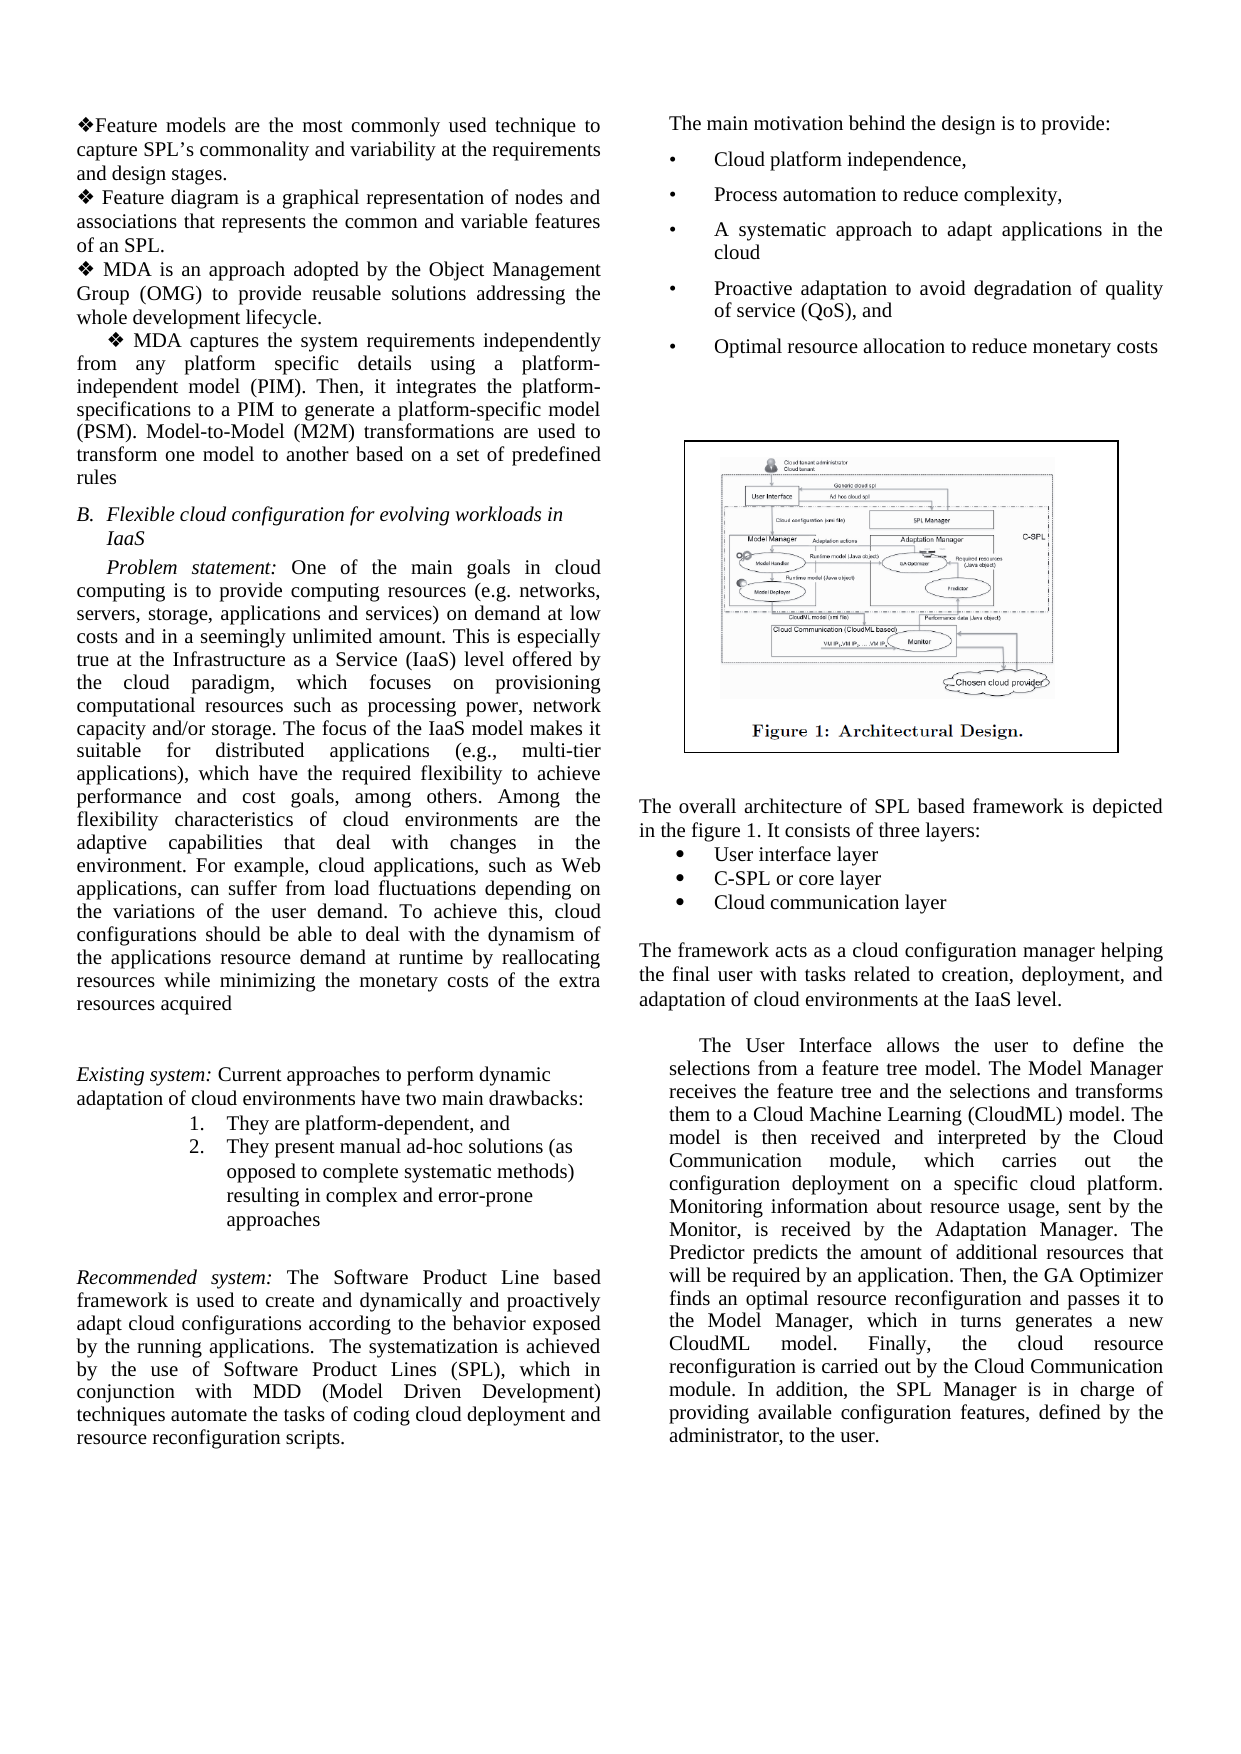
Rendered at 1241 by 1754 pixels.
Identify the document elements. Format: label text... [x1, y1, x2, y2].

text • Optimal resource allocation to reduce monetary costs [639, 335, 1164, 358]
text The User Interface allows the user to define the selections from a feature tree model. The Model Manager receives the feature tree and the selections and transforms them to a Cloud Machine Learning (CloudML) model. The model is then received and interpreted by the Cloud Communication module, which carries out the configuration deployment on a specific cloud platform. Monitoring information about resource usage, sent by the Monitor, is received by the Adaptation Manager. The Predictor predicts the amount of additional resources that will be required by an application. Then, the GA Optimizer finds an optimal resource reconfiguration and passes it to the Model Manager, which in turns generates a new CloudML model. Finally, the cloud resource reconfiguration is carried out by the Cloud Communication module. In addition, the SPL Manager is in charge of providing available configuration features, defined by the administrator, to the user. [669, 1034, 1164, 1447]
subtitle Flexible cloud configuration for evolving workloads in IaaS [76, 502, 601, 550]
text Existing system: Current approaches to perform dynamic adaptation of cloud environments have two main drawbacks: [76, 1062, 601, 1110]
text The main motivation behind the design is to provide: [639, 112, 1164, 135]
list They are platform-dependent, and [189, 1110, 601, 1134]
text ❖ Feature diagram is a graphical representation of nodes and associations that represents the common and variable features of an SPL. [76, 185, 601, 257]
list User interface layer [676, 842, 1164, 866]
text The overall architecture of SPL based framework is depicted in the figure 1. It consists of three layers: [639, 794, 1164, 842]
list C-SPL or core layer [676, 866, 1164, 890]
text ❖ MDA is an approach adopted by the Object Management Group (OMG) to provide reusable solutions addressing the whole development lifecycle. [76, 257, 601, 329]
list They present manual ad-hoc solutions (as opposed to complete systematic methods) resulting in complex and error-prone approaches [189, 1134, 601, 1231]
text ❖ MDA captures the system requirements independently from any platform specific details using a platform-independent model (PIM). Then, it integrates the platform-specifications to a PIM to generate a platform-specific model (PSM). Model-to-Model (M2M) transformations are used to transform one model to another based on a set of predefined rules [76, 329, 601, 489]
text • Cloud platform independence, [639, 148, 1164, 171]
text ❖Feature models are the most commonly used technique to capture SPL’s commonality and variability at the requirements and design stages. [76, 112, 601, 185]
text The framework acts as a cloud configuration manager helping the final user with tasks related to creation, deployment, and adaptation of cloud environments at the IaaS level. [639, 938, 1164, 1011]
text • Process automation to reduce complexity, [639, 183, 1164, 206]
text Problem statement: One of the main goals in cloud computing is to provide computing resources (e.g. networks, servers, storage, applications and services) on demand at low costs and in a seemingly unlimited amount. This is especially true at the Infrastructure as a Service (IaaS) level offered by the cloud paradigm, which focuses on provisioning computational resources such as processing power, network capacity and/or storage. The focus of the IaaS model makes it suitable for distributed applications (e.g., multi-tier applications), which have the required flexibility to achieve performance and cost goals, among others. Among the flexibility characteristics of cloud environments are the adaptive capabilities that deal with changes in the environment. For example, cloud applications, such as Web applications, can suffer from load fluctuations depending on the variations of the user demand. To achieve this, cloud configurations should be able to deal with the dynamism of the applications resource demand at runtime by reallocating resources while minimizing the monetary costs of the extra resources acquired [76, 556, 601, 1014]
picture [699, 448, 1103, 745]
list Cloud communication layer [676, 890, 1164, 914]
text • A systematic approach to adapt applications in the cloud [669, 218, 1164, 264]
text • Proactive adaptation to avoid degradation of quality of service (QoS), and [669, 277, 1164, 322]
text Recommended system: The Software Product Line based framework is used to create and dynamically and proactively adapt cloud configurations according to the behavior exposed by the running applications. The systematization is achieved by the use of Software Product Lines (SPL), which in conjunction with MDD (Model Driven Development) techniques automate the tasks of coding cloud deployment and resource reconfiguration scripts. [76, 1266, 601, 1449]
